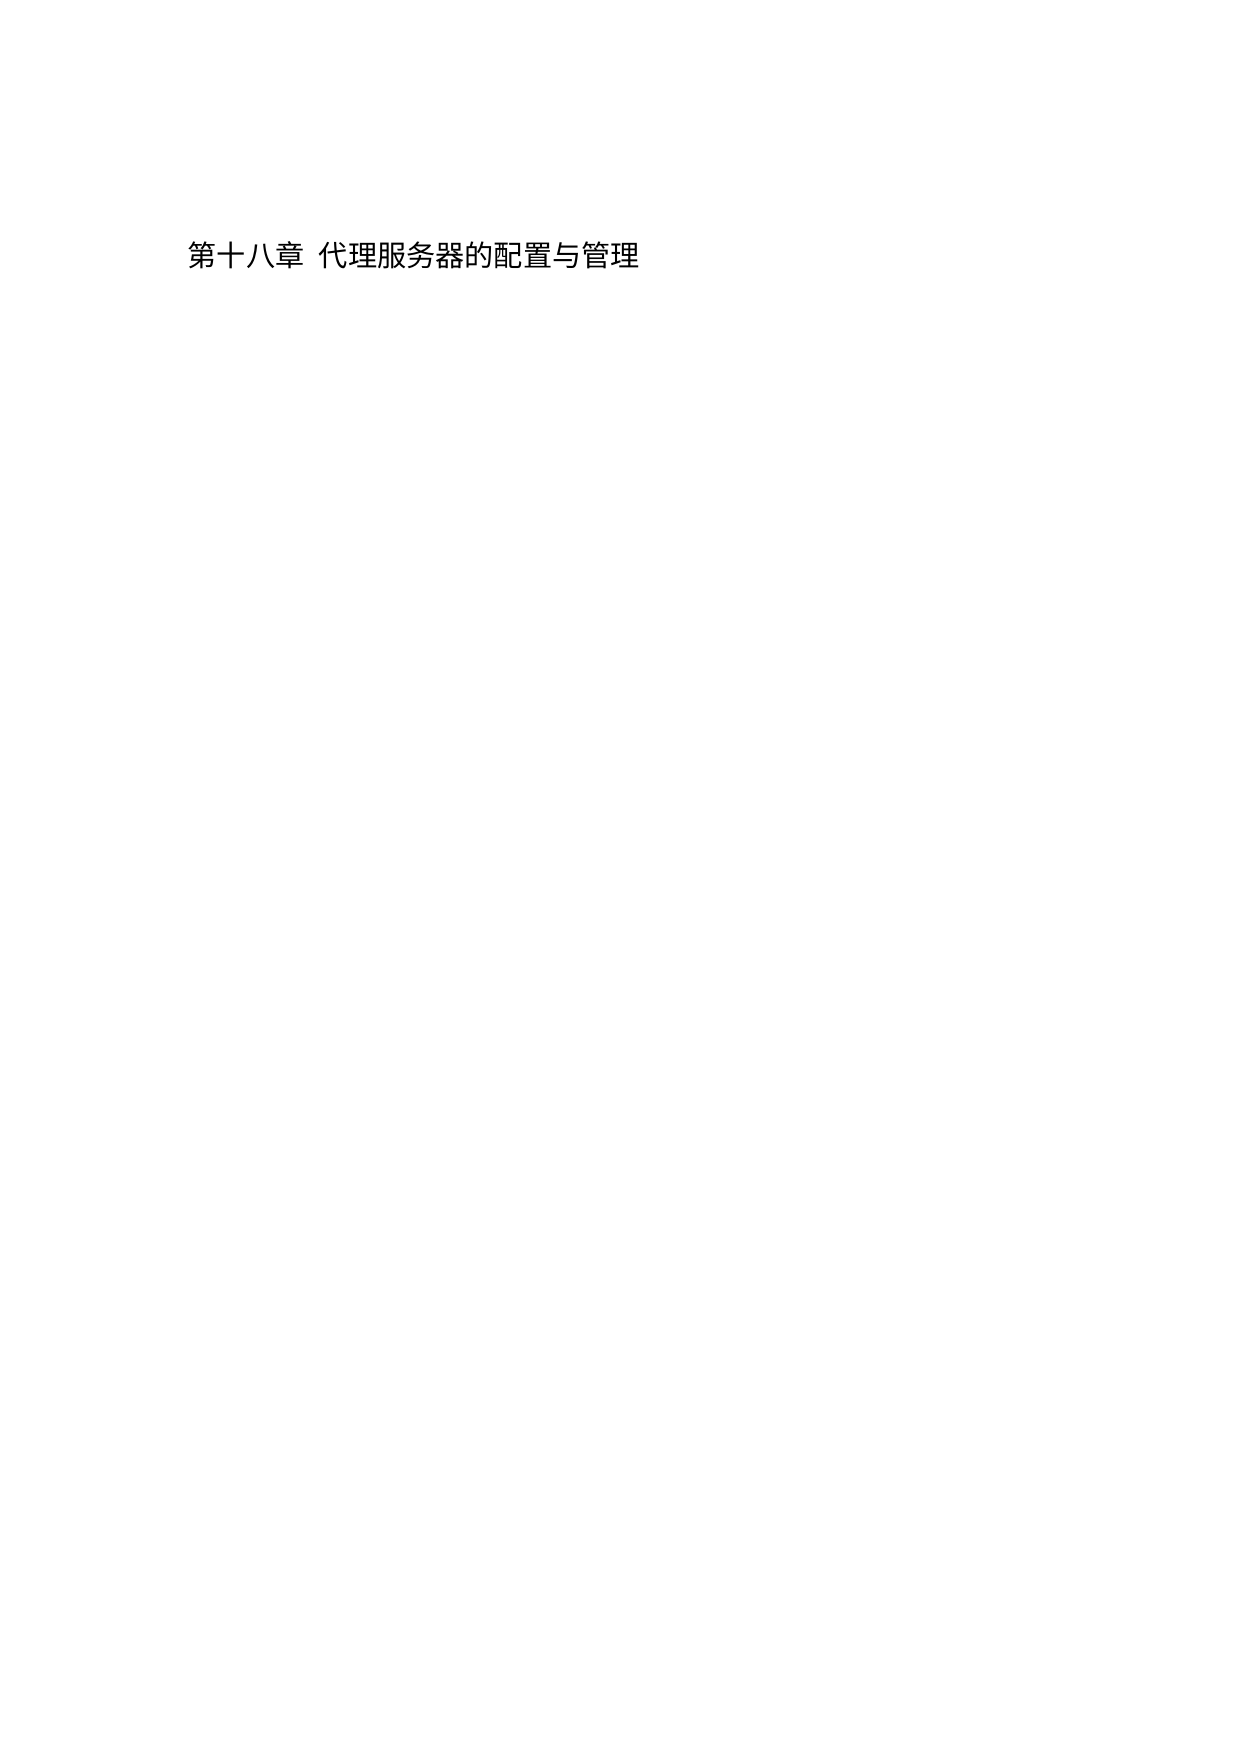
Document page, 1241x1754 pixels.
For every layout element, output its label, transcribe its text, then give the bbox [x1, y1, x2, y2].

subtitle 代理服务器的配置与管理 [187, 222, 1053, 287]
